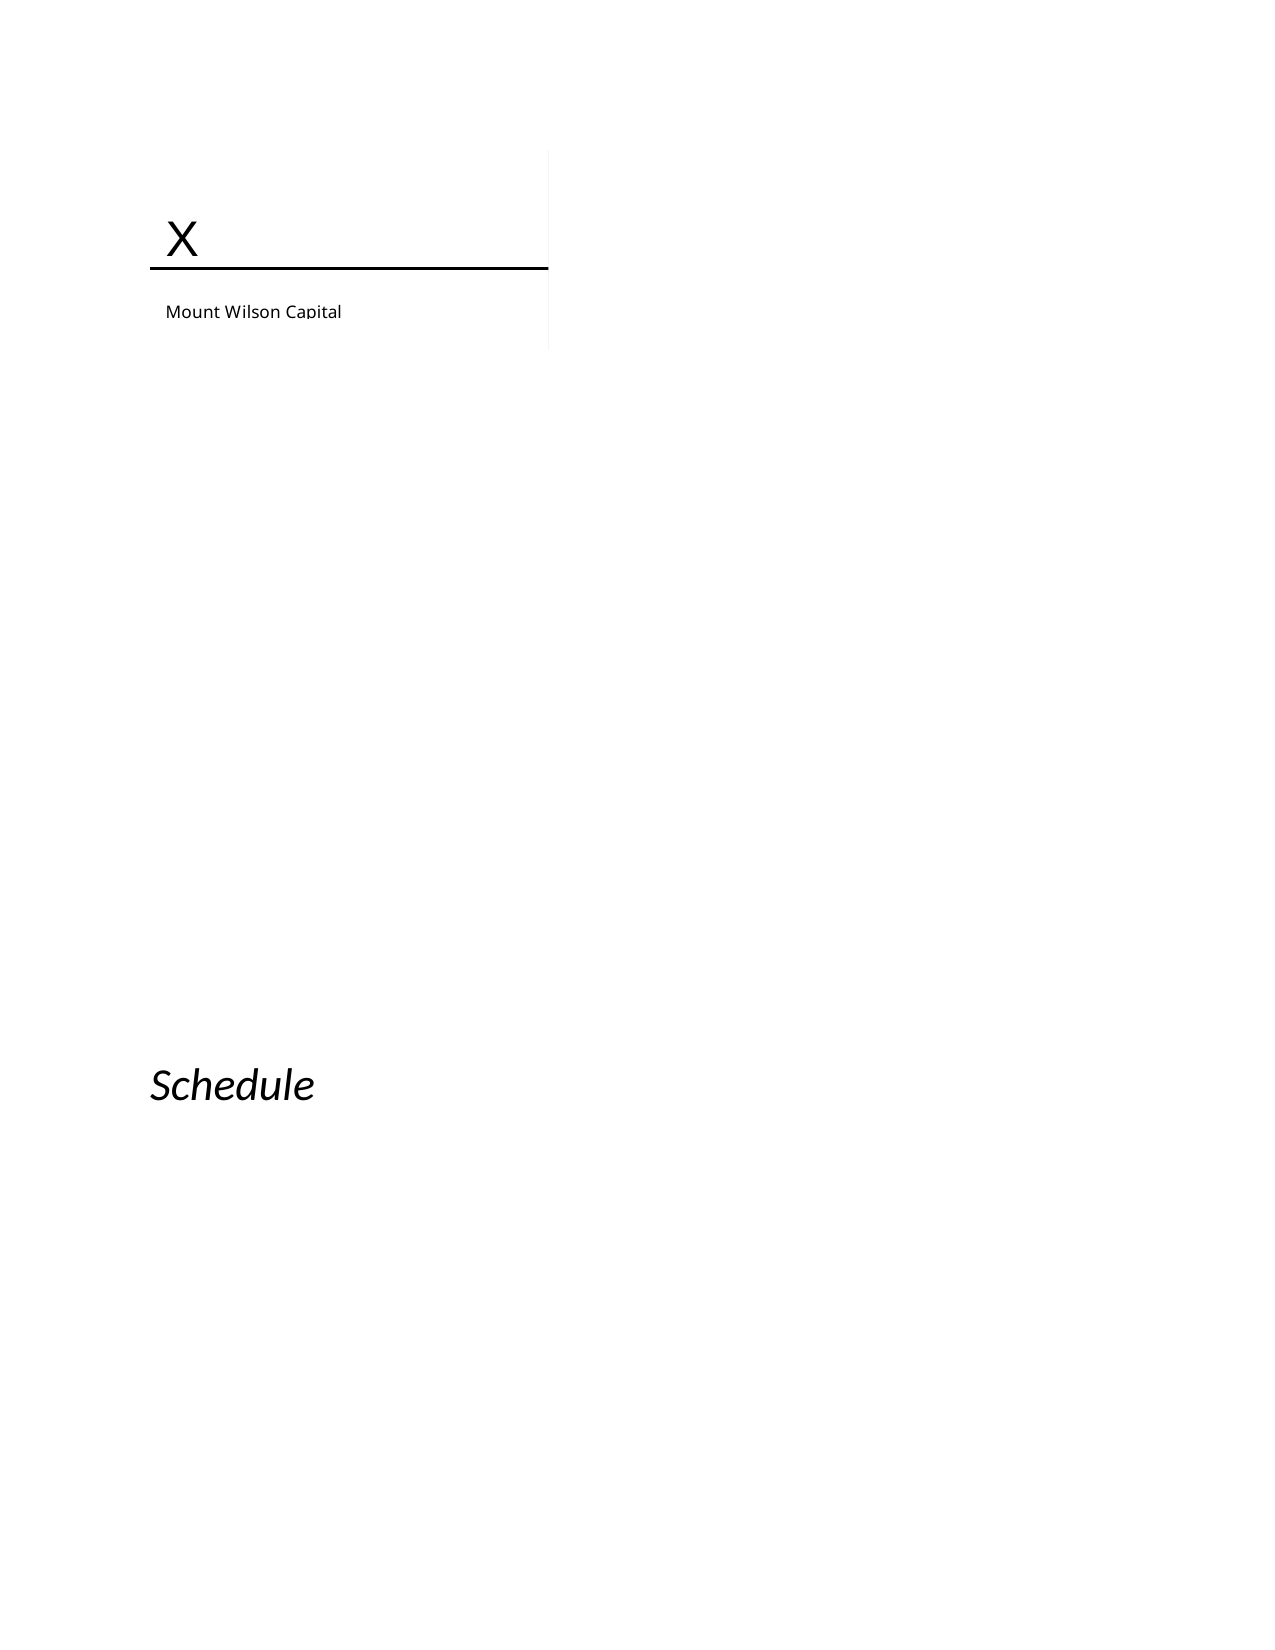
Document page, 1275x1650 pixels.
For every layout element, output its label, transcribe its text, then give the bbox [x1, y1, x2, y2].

text Schedule [150, 1056, 1125, 1112]
